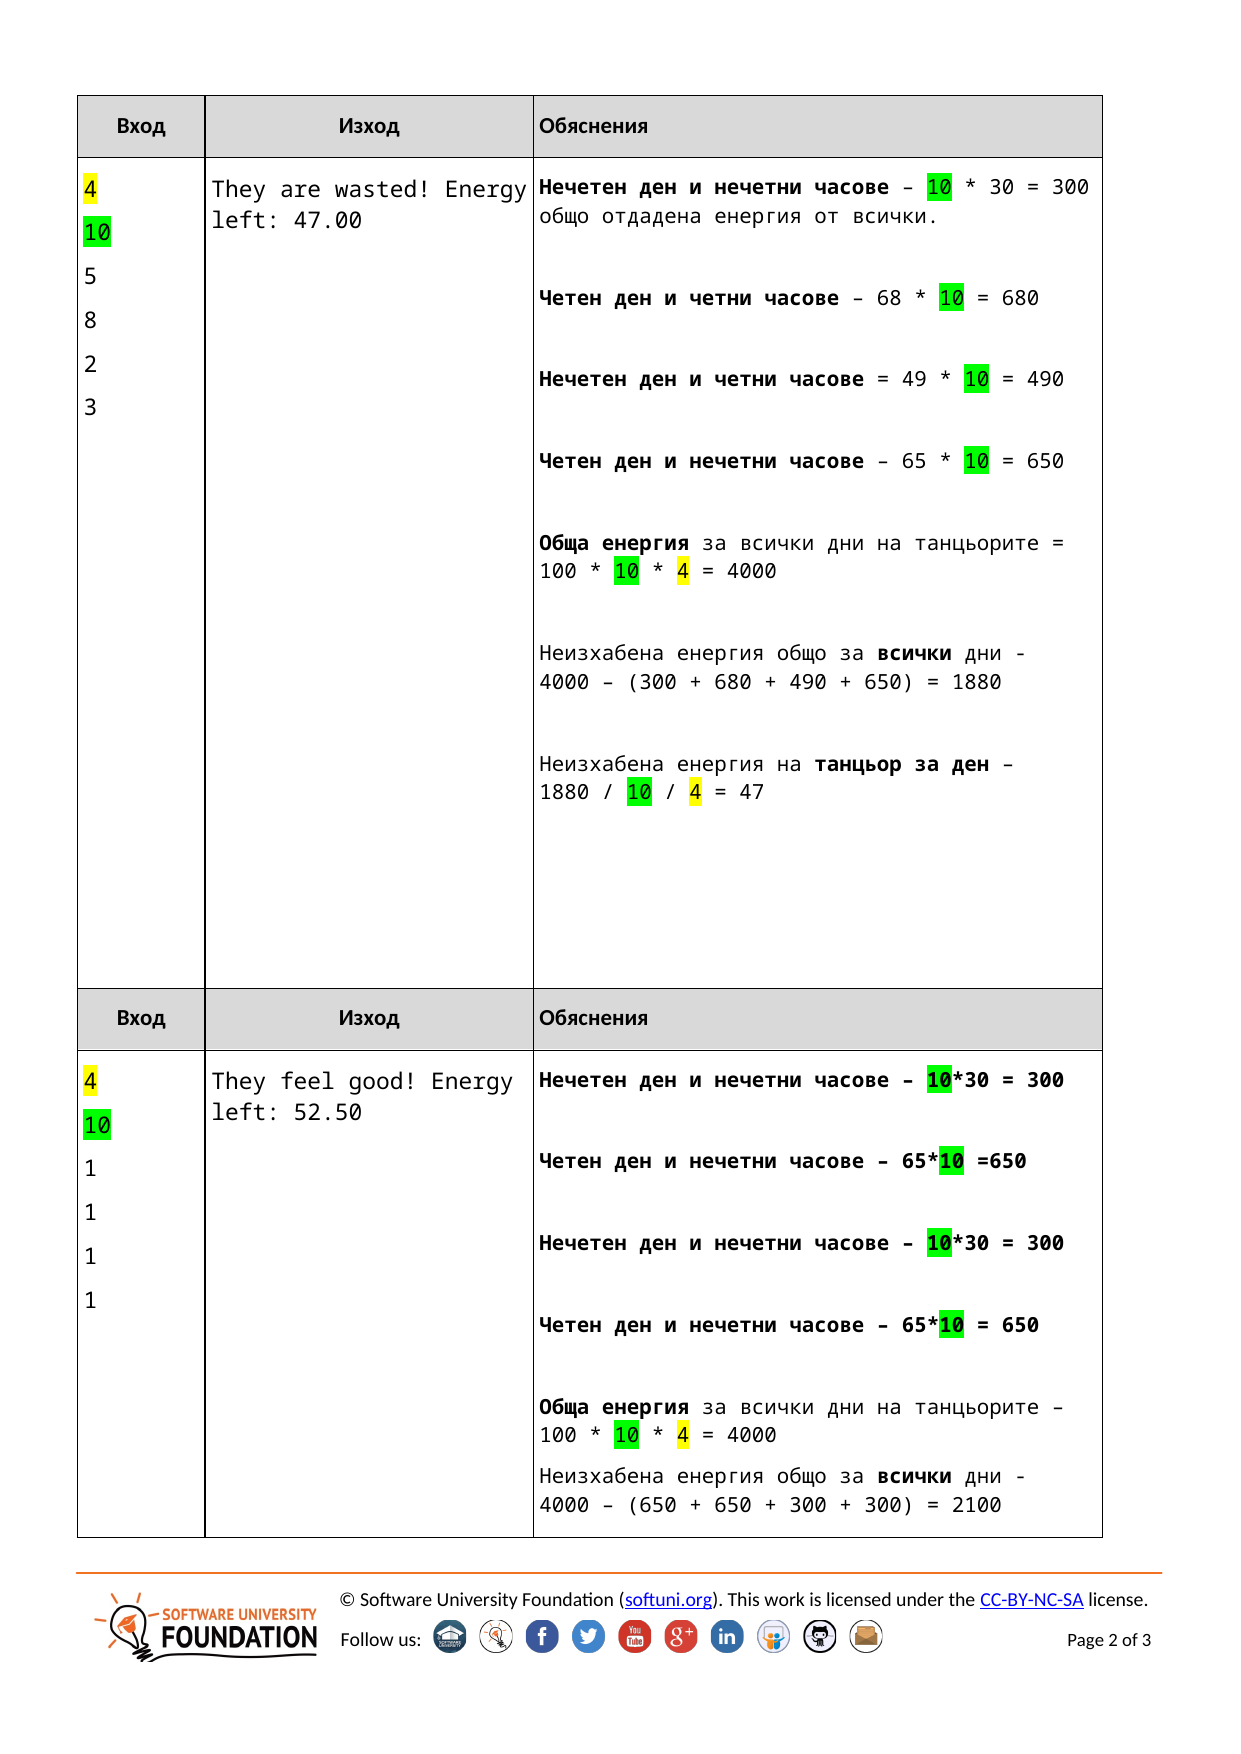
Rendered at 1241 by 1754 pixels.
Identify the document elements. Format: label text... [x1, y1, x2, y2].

table_cell 4 10 5 8 2 3 [78, 158, 204, 988]
table_cell Нечетен ден и нечетни часове – 10 * 30 = 300 общо отдадена енергия от всички. Четен ден и четни часове – 68 * 10 = 680 Нечетен ден и четни часове = 49 * 10 = 490 Четен ден и нечетни часове – 65 * 10 = 650 Обща енергия за всички дни на танцьорите = 100 * 10 * 4 = 4000 Неизхабена енергия общо за всички дни - 4000 – (300 + 680 + 490 + 650) = 1880 Неизхабена енергия на танцьор за ден – 1880 / 10 / 4 = 47 [534, 158, 1102, 988]
table_cell 4 10 1 1 1 1 [78, 1051, 204, 1537]
picture [433, 1620, 467, 1653]
picture [664, 1620, 698, 1653]
picture [525, 1620, 559, 1653]
picture [849, 1620, 883, 1653]
picture [572, 1620, 605, 1653]
table_cell They are wasted! Energy left: 47.00 [206, 158, 533, 988]
table_header Вход [78, 96, 204, 157]
table_header Изход [206, 96, 533, 157]
picture [757, 1620, 790, 1653]
table_cell Вход [78, 989, 204, 1049]
table_header Обяснения [534, 96, 1102, 157]
table_cell Изход [206, 989, 533, 1049]
picture [803, 1620, 837, 1653]
table_cell They feel good! Energy left: 52.50 [206, 1051, 533, 1537]
picture [618, 1620, 652, 1653]
table_cell Обяснения [534, 989, 1102, 1049]
picture [93, 1592, 317, 1662]
picture [479, 1620, 513, 1653]
picture [710, 1620, 744, 1653]
